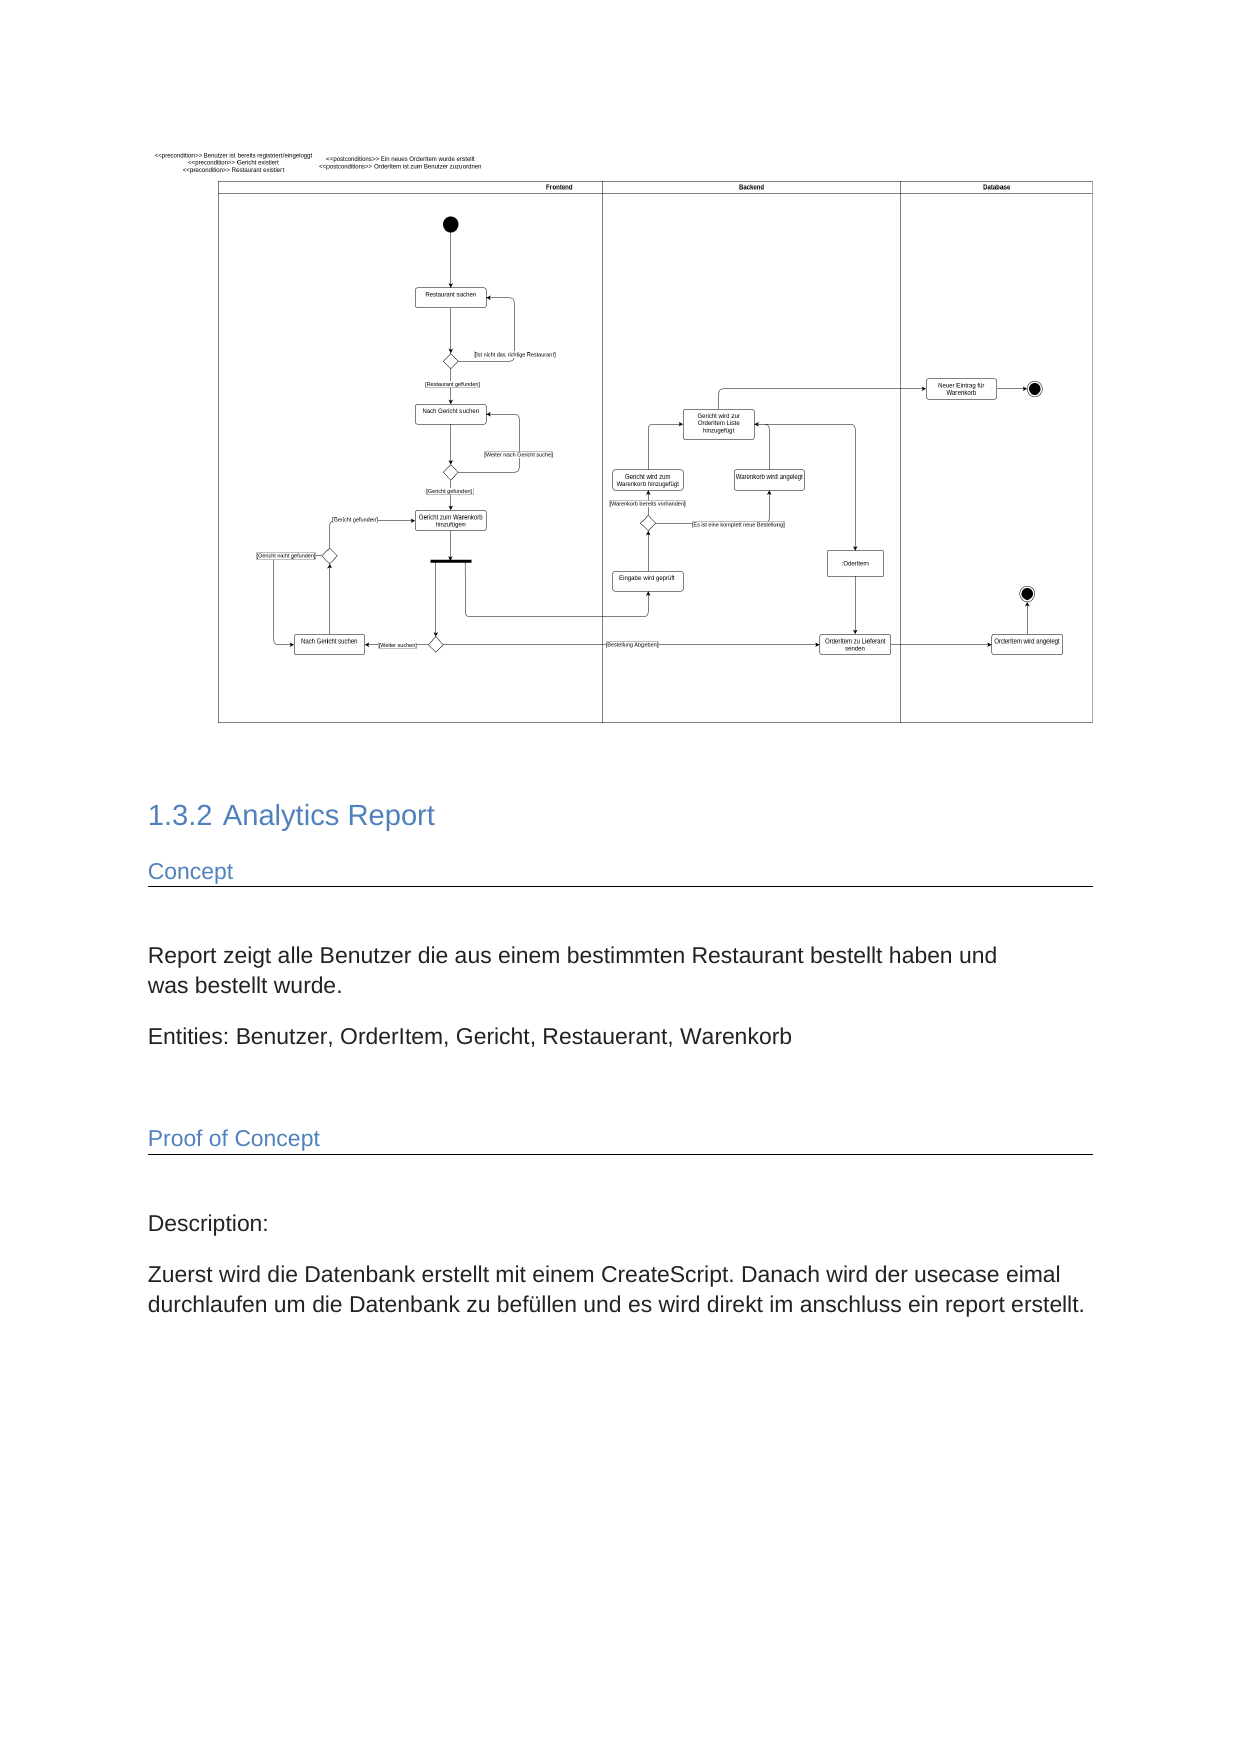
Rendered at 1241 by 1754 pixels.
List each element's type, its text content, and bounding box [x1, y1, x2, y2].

subtitle Analytics Report [148, 798, 1093, 832]
text Description: [148, 1210, 1093, 1236]
subtitle Proof of Concept [148, 1125, 1093, 1154]
picture [147, 147, 1093, 723]
subtitle Concept [148, 858, 1093, 886]
text Report zeigt alle Benutzer die aus einem bestimmten Restaurant bestellt haben und was bestellt wurde. [148, 942, 1093, 999]
text Zuerst wird die Datenbank erstellt mit einem CreateScript. Danach wird der usecase eimal durchlaufen um die Datenbank zu befüllen und es wird direkt im anschluss ein report erstellt. [148, 1261, 1093, 1317]
text Entities: Benutzer, OrderItem, Gericht, Restauerant, Warenkorb [148, 1023, 1093, 1050]
